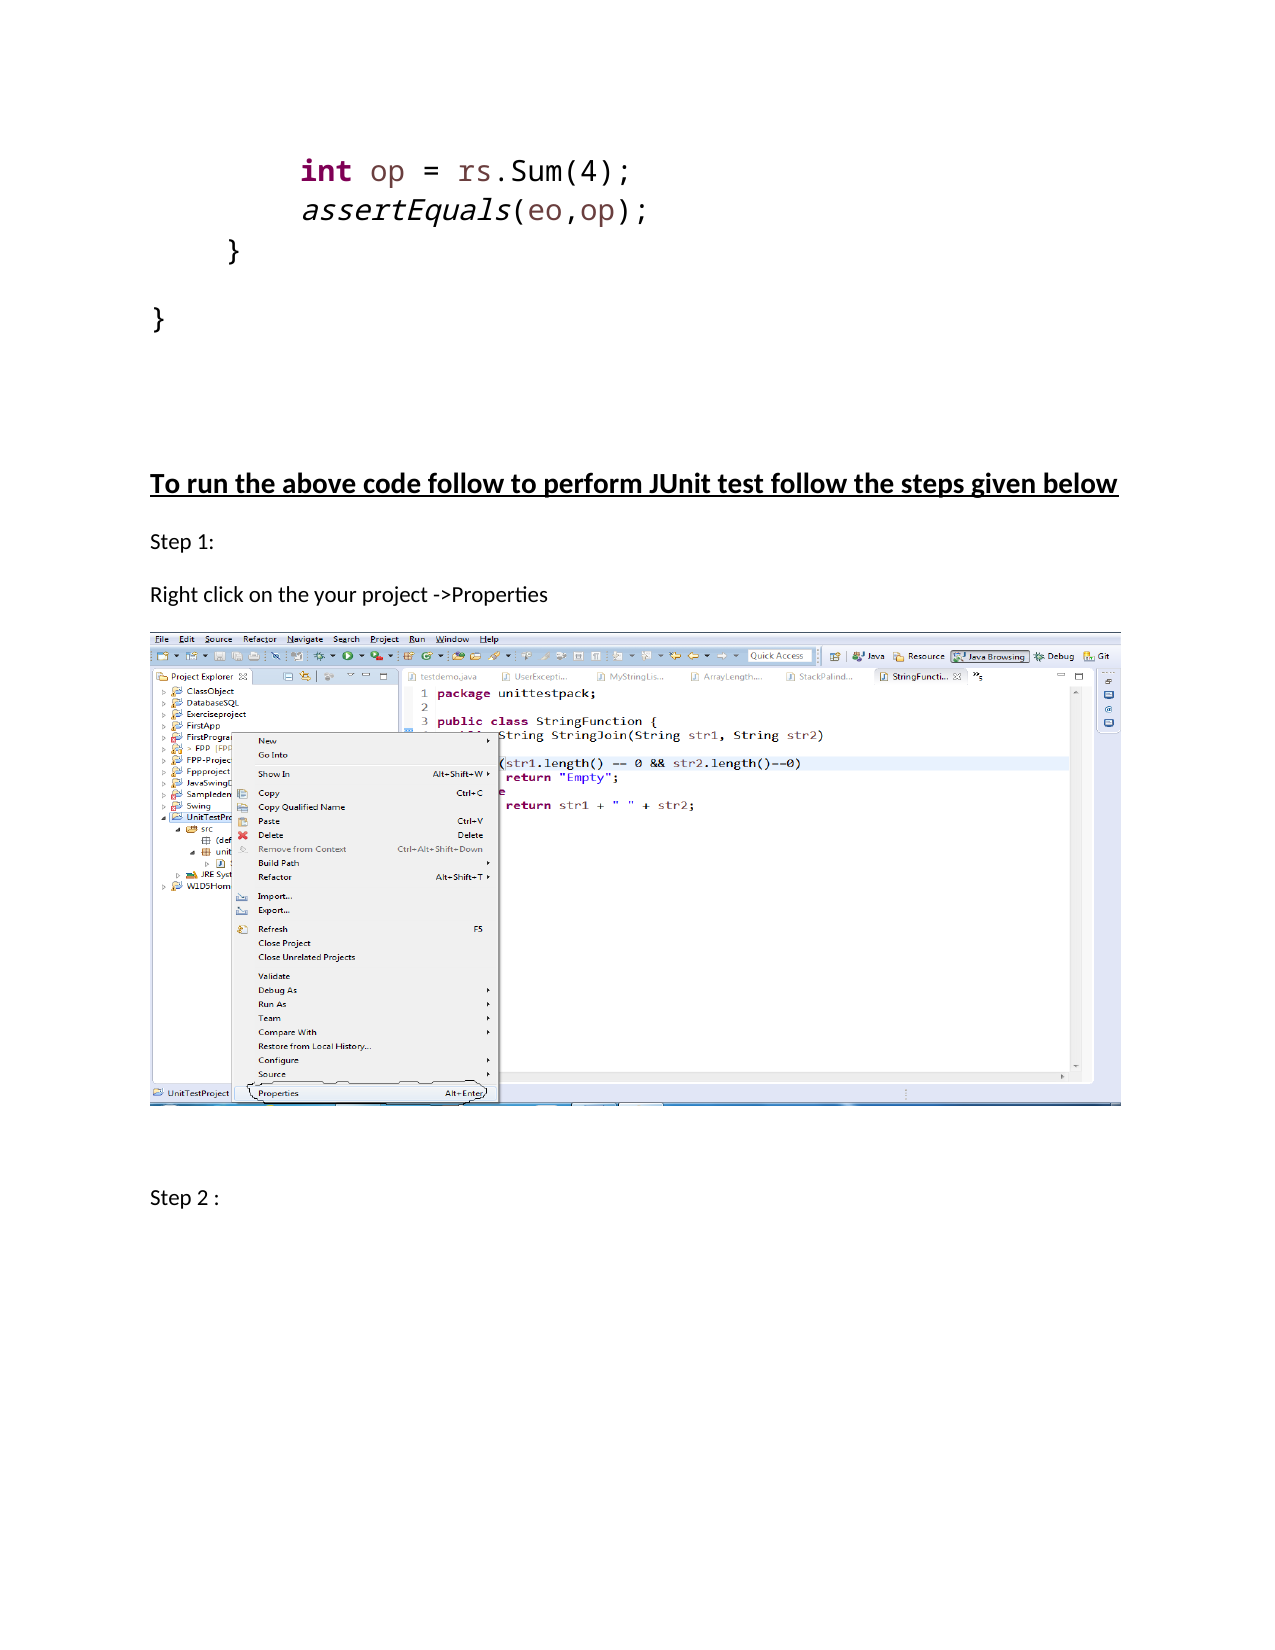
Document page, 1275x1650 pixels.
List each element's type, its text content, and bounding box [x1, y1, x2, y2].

text Step 1: [150, 527, 1125, 555]
text To run the above code follow to perform JUnit test follow the steps given below [150, 465, 1125, 501]
text } [150, 297, 1125, 337]
text assertEquals(eo,op); [150, 190, 1125, 229]
text Right click on the your project ->Properties [150, 580, 1125, 608]
picture [150, 632, 1124, 1106]
text int op = rs.Sum(4); [150, 150, 1125, 190]
text Step 2 : [150, 1183, 1125, 1211]
text } [150, 229, 1125, 269]
